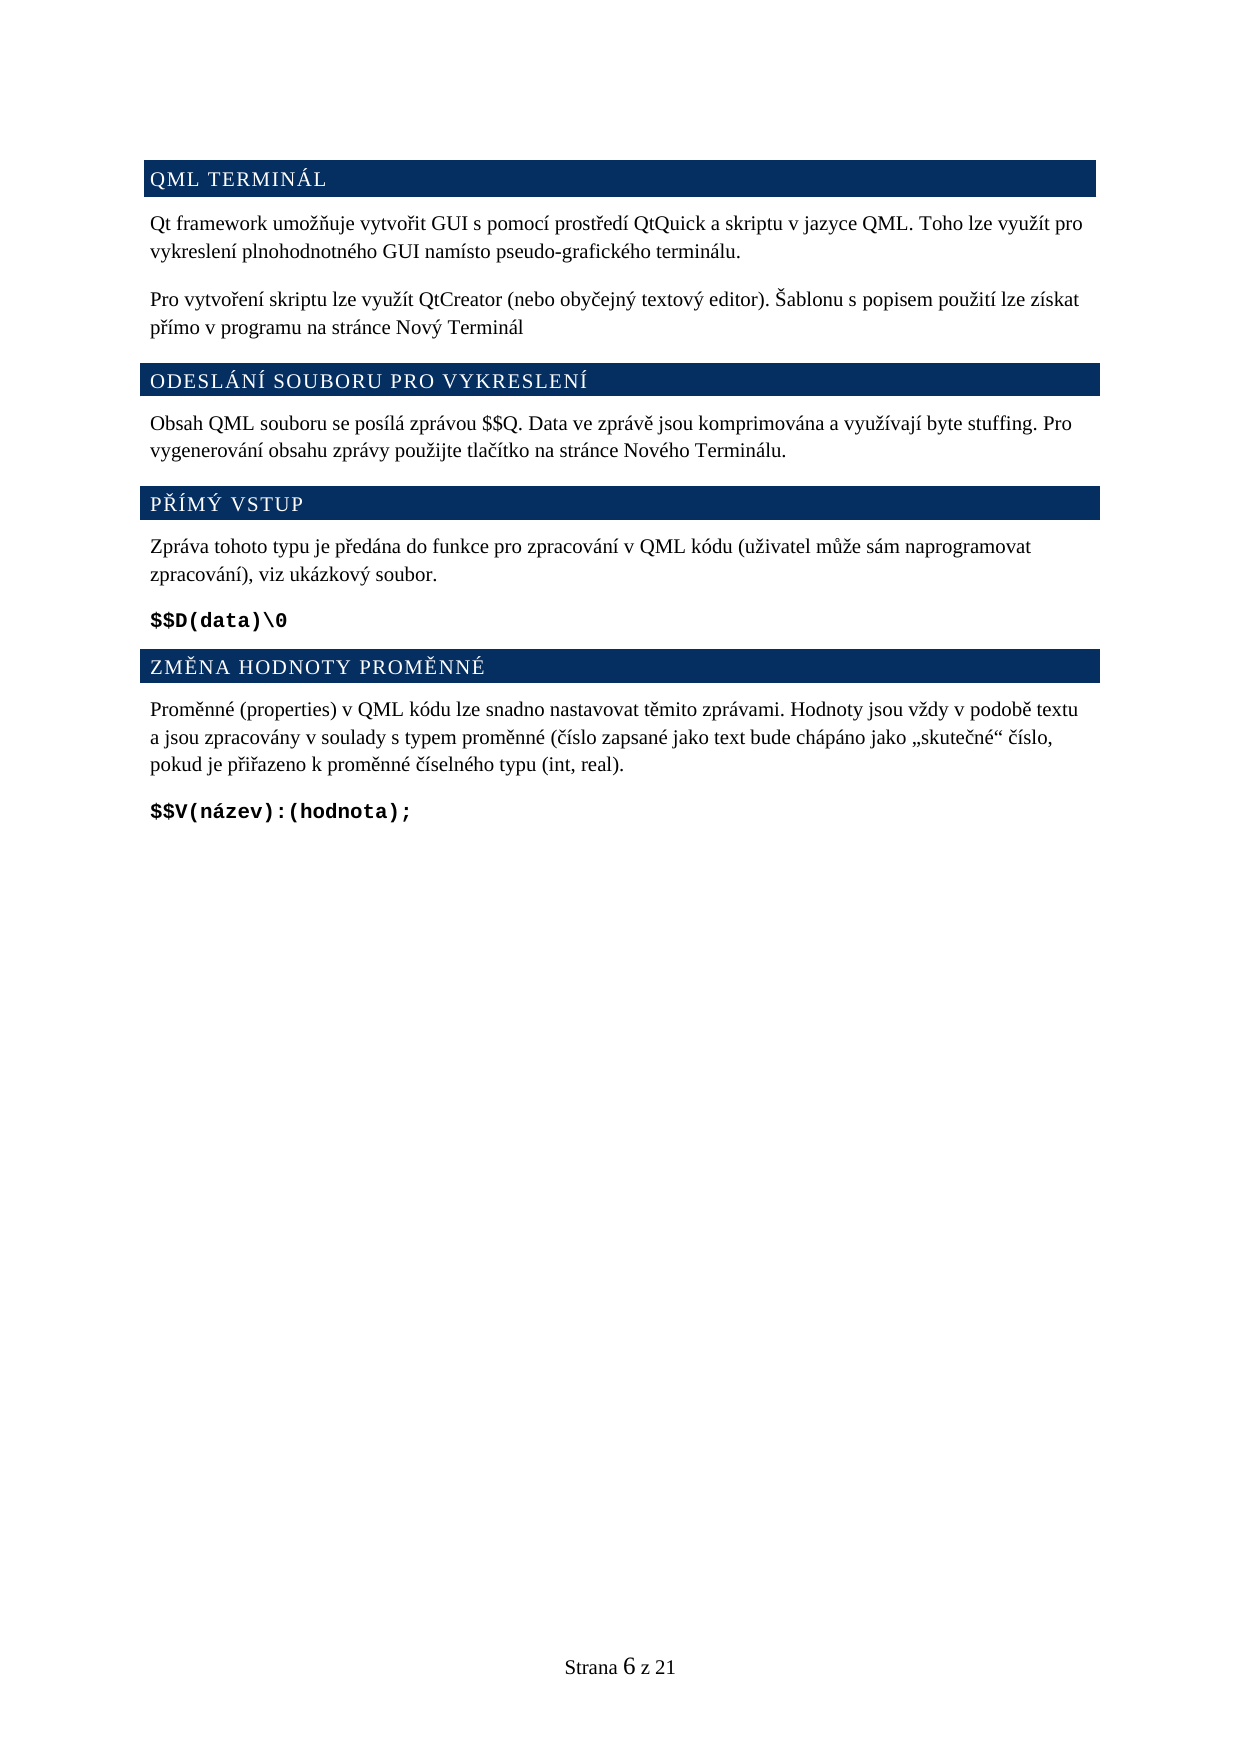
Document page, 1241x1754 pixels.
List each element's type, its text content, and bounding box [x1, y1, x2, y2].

subtitle QML terminál [150, 167, 1090, 191]
subtitle Odeslání souboru pro vykreslení [142, 365, 1099, 395]
text Pro vytvoření skriptu lze využít QtCreator (nebo obyčejný textový editor). Šablonu s popisem použití lze získat přímo v programu na stránce Nový Terminál [150, 287, 1090, 339]
text $$V(název):(hodnota); [150, 801, 1090, 824]
text Obsah QML souboru se posílá zprávou $$Q. Data ve zprávě jsou komprimována a využívají byte stuffing. Pro vygenerování obsahu zprávy použijte tlačítko na stránce Nového Terminálu. [150, 410, 1090, 462]
text Proměnné (properties) v QML kódu lze snadno nastavovat těmito zprávami. Hodnoty jsou vždy v podobě textu a jsou zpracovány v soulady s typem proměnné (číslo zapsané jako text bude chápáno jako „skutečné“ číslo, pokud je přiřazeno k proměnné číselného typu (int, real). [150, 697, 1090, 776]
text Qt framework umožňuje vytvořit GUI s pomocí prostředí QtQuick a skriptu v jazyce QML. Toho lze využít pro vykreslení plnohodnotného GUI namísto pseudo-grafického terminálu. [150, 211, 1090, 263]
text $$D(data)\0 [150, 610, 1090, 633]
subtitle Přímý vstup [142, 488, 1099, 518]
subtitle Změna hodnoty proměnné [142, 651, 1099, 682]
text Zpráva tohoto typu je předána do funkce pro zpracování v QML kódu (uživatel může sám naprogramovat zpracování), viz ukázkový soubor. [150, 534, 1090, 586]
